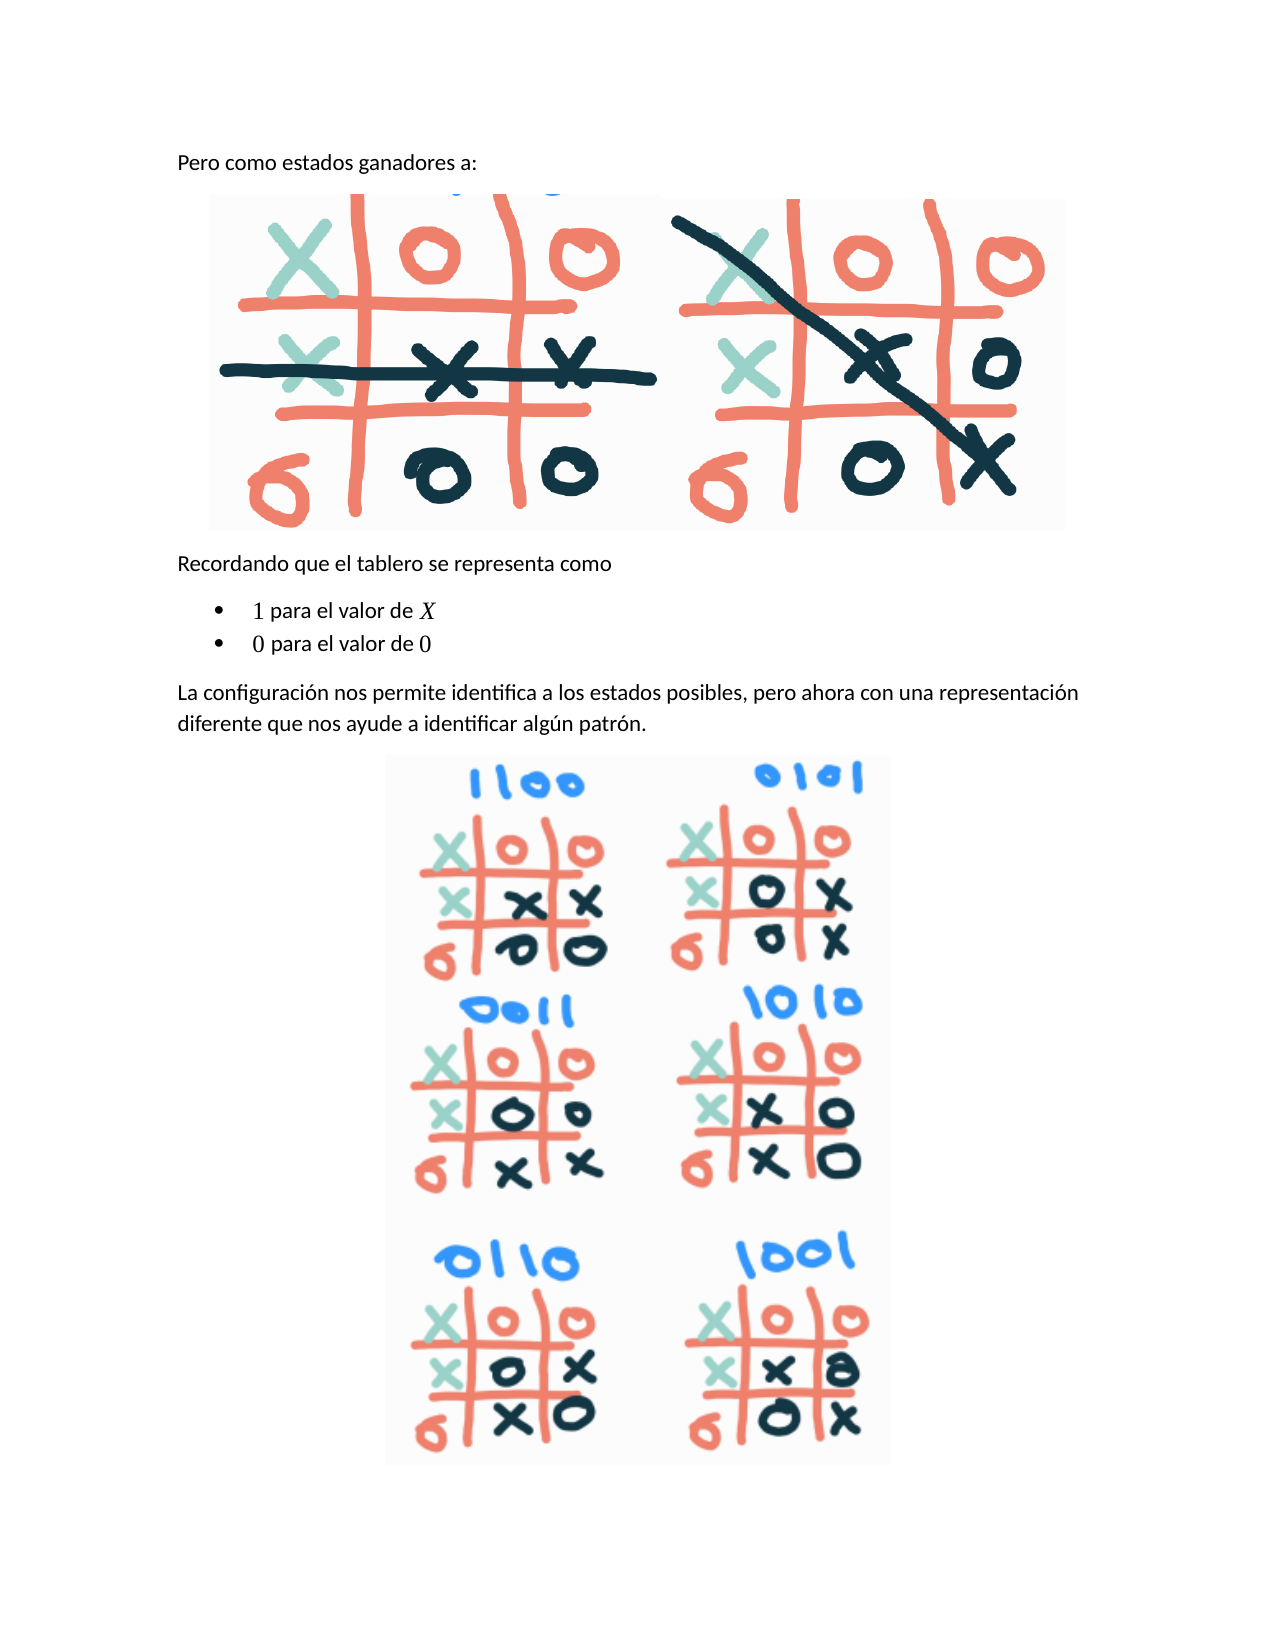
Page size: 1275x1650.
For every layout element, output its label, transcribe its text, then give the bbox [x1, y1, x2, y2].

text Recordando que el tablero se representa como [177, 549, 1098, 577]
text La configuración nos permite identifica a los estados posibles, pero ahora con una representación diferente que nos ayude a identificar algún patrón. [177, 678, 1098, 737]
list para el valor de [215, 629, 1098, 659]
picture [384, 755, 891, 1465]
list para el valor de [215, 596, 1098, 627]
picture [209, 194, 1066, 531]
text Pero como estados ganadores a: [177, 148, 1098, 176]
